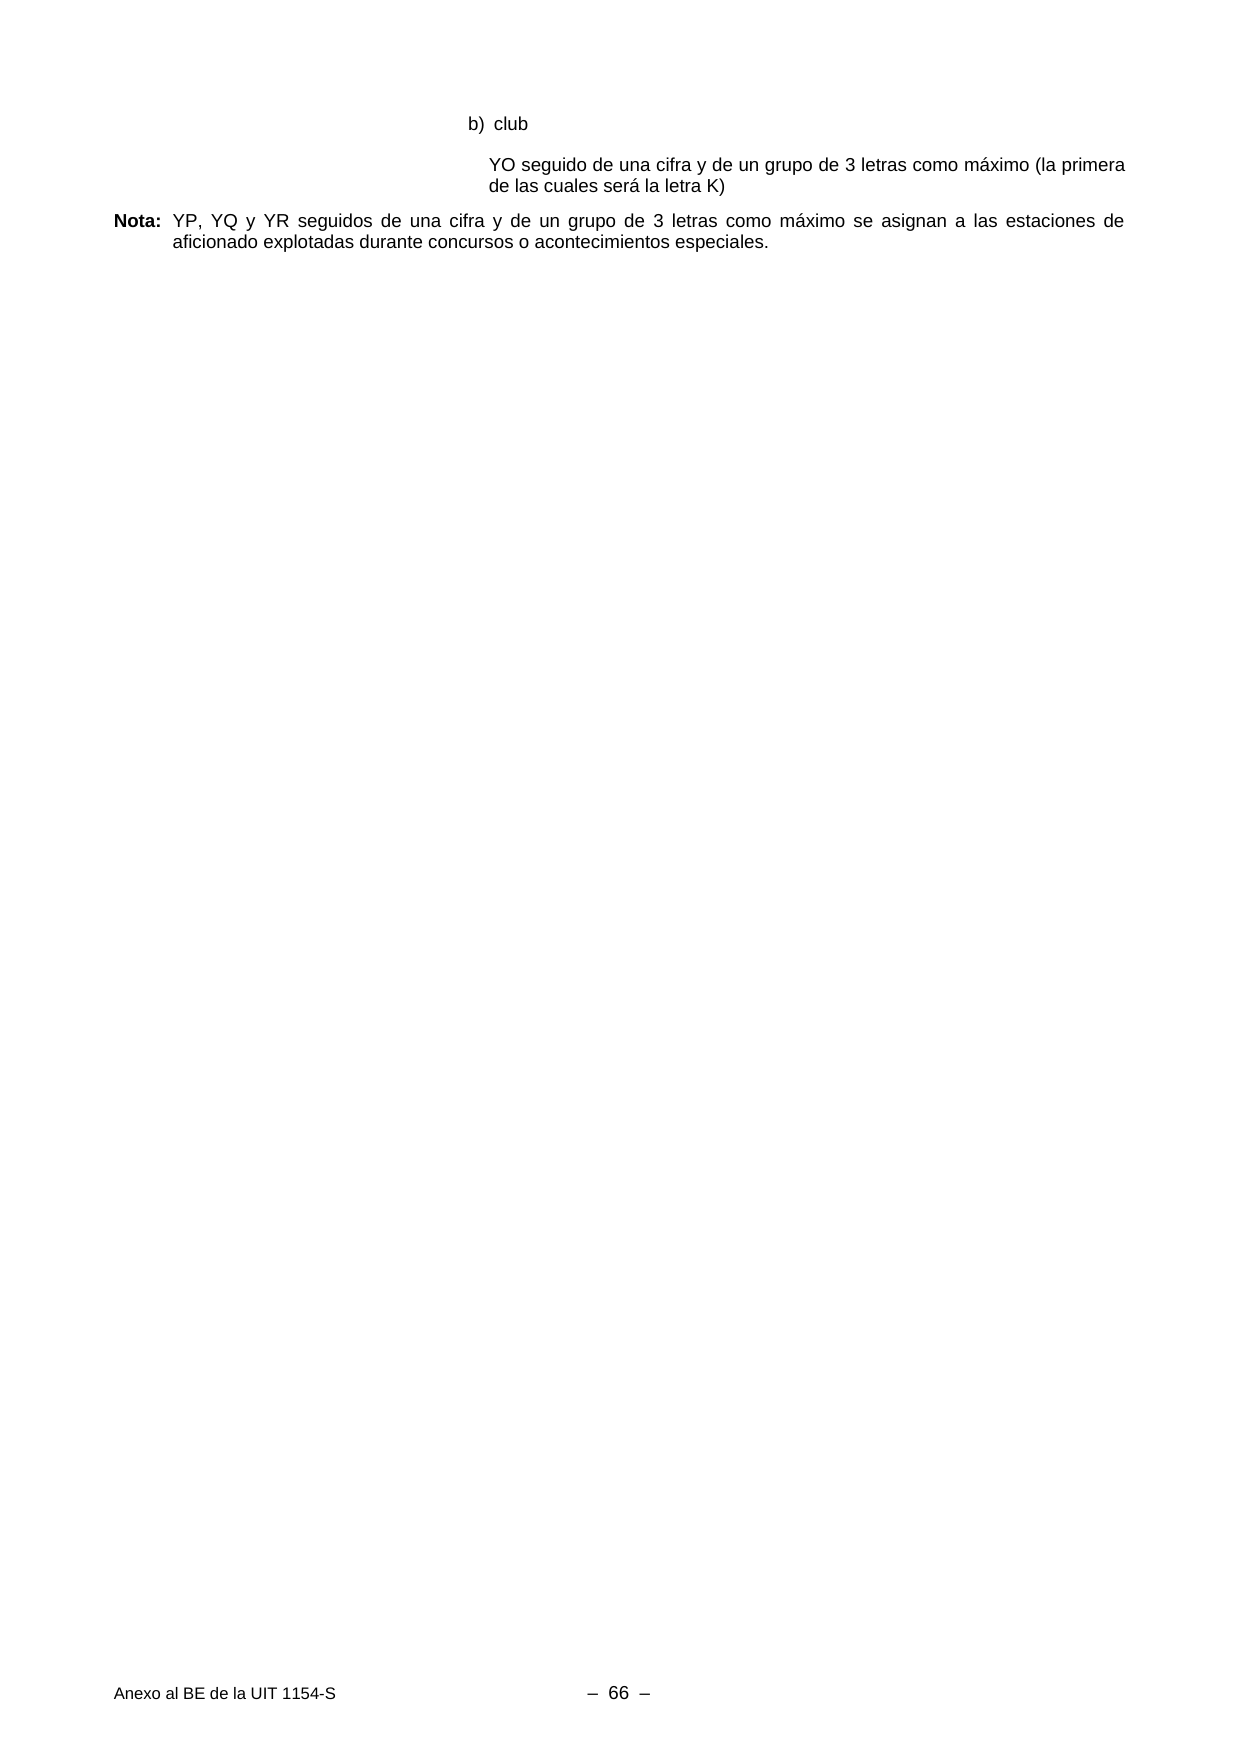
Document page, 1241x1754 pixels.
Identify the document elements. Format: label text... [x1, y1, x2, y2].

text YO seguido de una cifra y de un grupo de 3 letras como máximo (la primera de las cuales será la letra K) [113, 155, 1127, 196]
text b) club [113, 113, 1127, 134]
text Nota: YP, YQ y YR seguidos de una cifra y de un grupo de 3 letras como máximo se asignan a las estaciones de aficionado explotadas durante concursos o acontecimientos especiales. [113, 211, 1127, 252]
